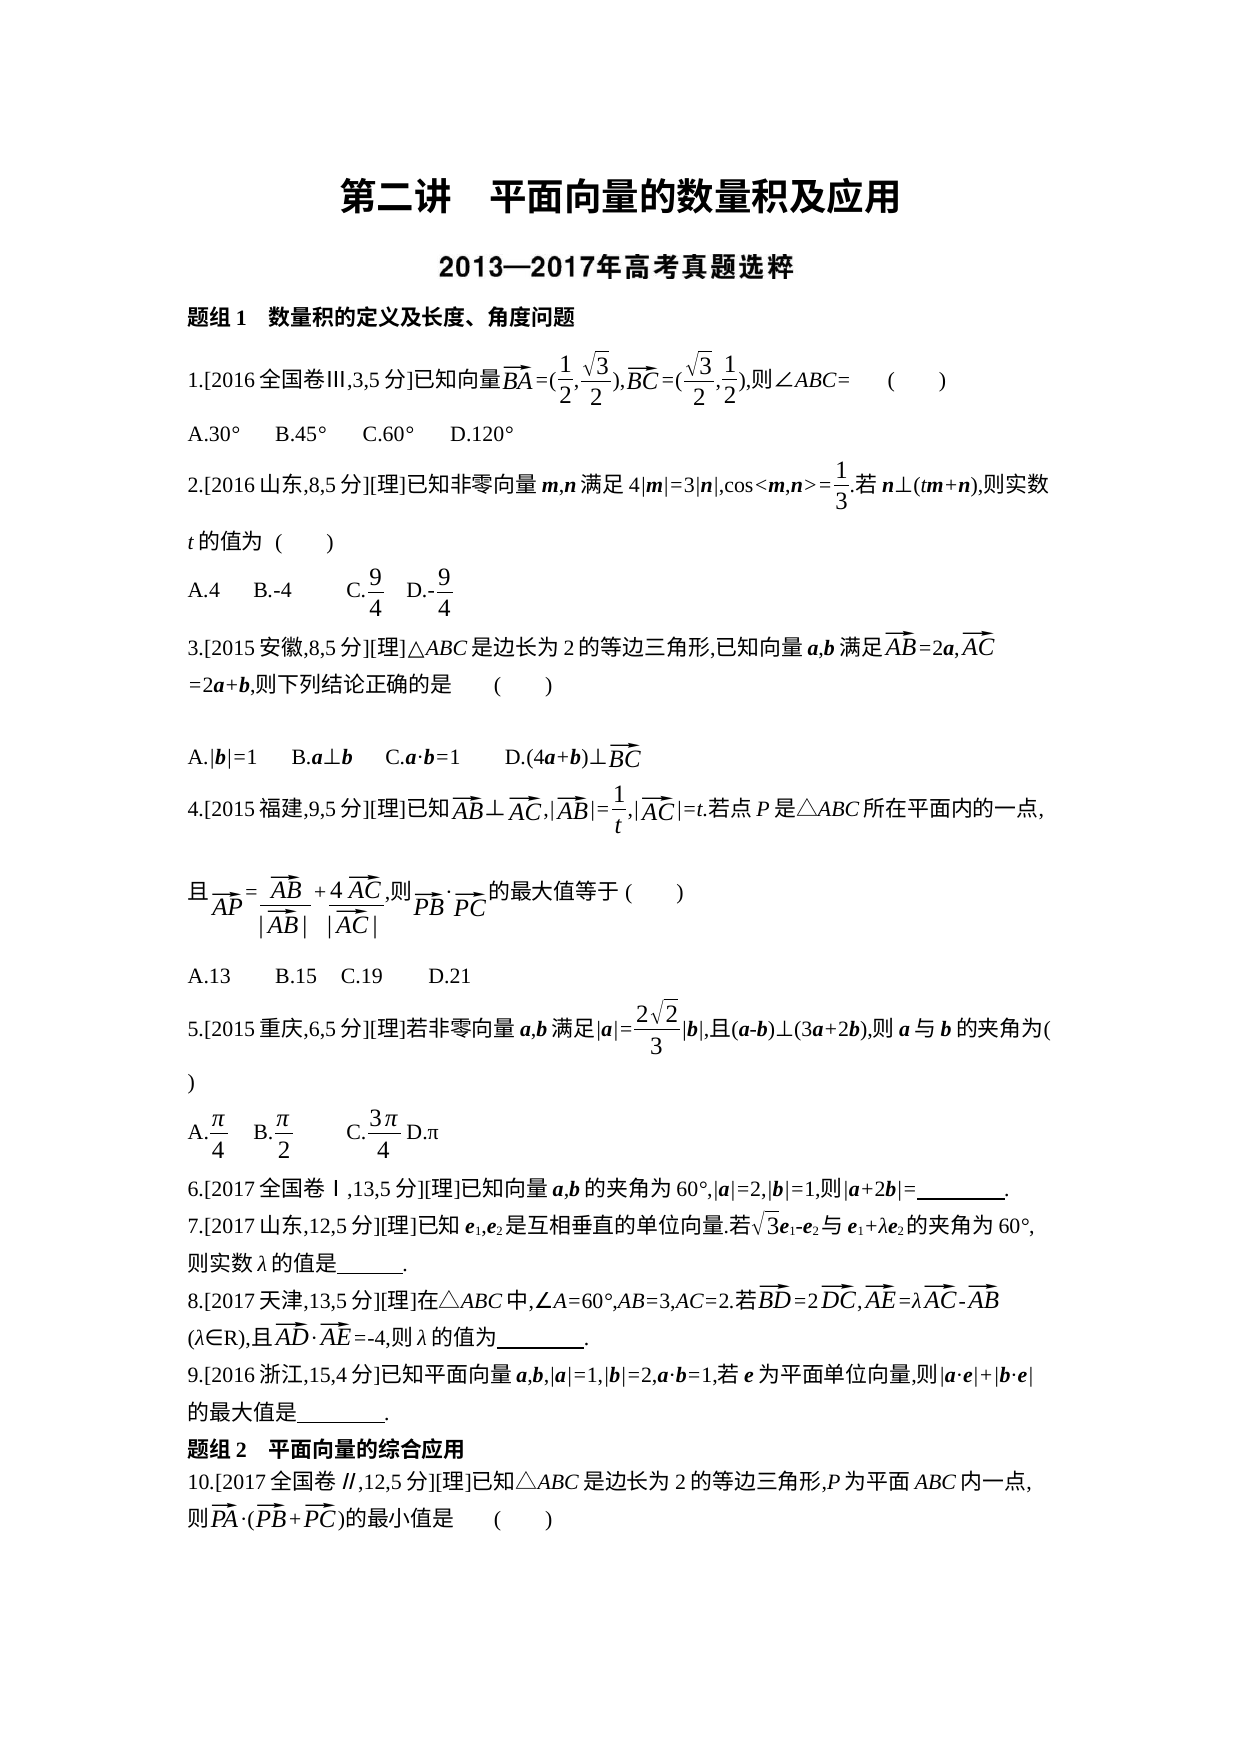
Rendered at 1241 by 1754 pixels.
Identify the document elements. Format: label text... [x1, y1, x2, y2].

text A.4 B.-4 C. D.- [187, 561, 1053, 626]
text 第二讲 平面向量的数量积及应用 [187, 162, 1053, 227]
text A.30° B.45° C.60° D.120° [187, 417, 1053, 450]
text 2.[2016山东,8,5分][理]已知非零向量m,n满足4|m|=3|n|,cos<m,n>=.若n⊥(tm+n),则实数t的值为 ( ) [187, 453, 1053, 556]
text 题组1 数量积的定义及长度、角度问题 [187, 299, 1053, 332]
text 1.[2016全国卷Ⅲ,3,5分]已知向量=(,),=(,),则∠ABC= ( ) [187, 348, 1053, 413]
text 10.[2017全国卷Ⅱ,12,5分][理]已知△ABC是边长为2的等边三角形,P为平面ABC内一点,则·(+)的最小值是 ( ) [187, 1464, 1053, 1533]
picture [437, 254, 803, 279]
text 3.[2015安徽,8,5分][理]△ABC是边长为2的等边三角形,已知向量a,b满足=2a,=2a+b,则下列结论正确的是 ( ) [187, 629, 1053, 699]
text A.13 B.15 C.19 D.21 [187, 959, 1053, 992]
text 4.[2015福建,9,5分][理]已知⊥,||=,||=t.若点P是△ABC所在平面内的一点,且=+,则·的最大值等于 ( ) [187, 778, 1053, 955]
text 8.[2017天津,13,5分][理]在△ABC中,∠A=60°,AB=3,AC=2.若=2,=λ-(λ∈R),且·=-4,则λ的值为 . [187, 1282, 1053, 1352]
text A. B. C. D.π [187, 1102, 1053, 1167]
text 9.[2016浙江,15,4分]已知平面向量a,b,|a|=1,|b|=2,a·b=1,若e为平面单位向量,则|a·e|+|b·e|的最大值是 . [187, 1357, 1053, 1427]
text 6.[2017全国卷Ⅰ,13,5分][理]已知向量a,b的夹角为60°,|a|=2,|b|=1,则|a+2b|= . [187, 1171, 1053, 1203]
text 7.[2017山东,12,5分][理]已知e1,e2是互相垂直的单位向量.若e1-e2与e1+λe2的夹角为60°,则实数λ的值是 . [187, 1208, 1053, 1278]
text 5.[2015重庆,6,5分][理]若非零向量a,b满足|a|=|b|,且(a-b)⊥(3a+2b),则a与b的夹角为( ) [187, 996, 1053, 1098]
text 题组2 平面向量的综合应用 [187, 1431, 1053, 1464]
text A.|b|=1 B.a⊥b C.a·b=1 D.(4a+b)⊥ [187, 741, 1053, 773]
